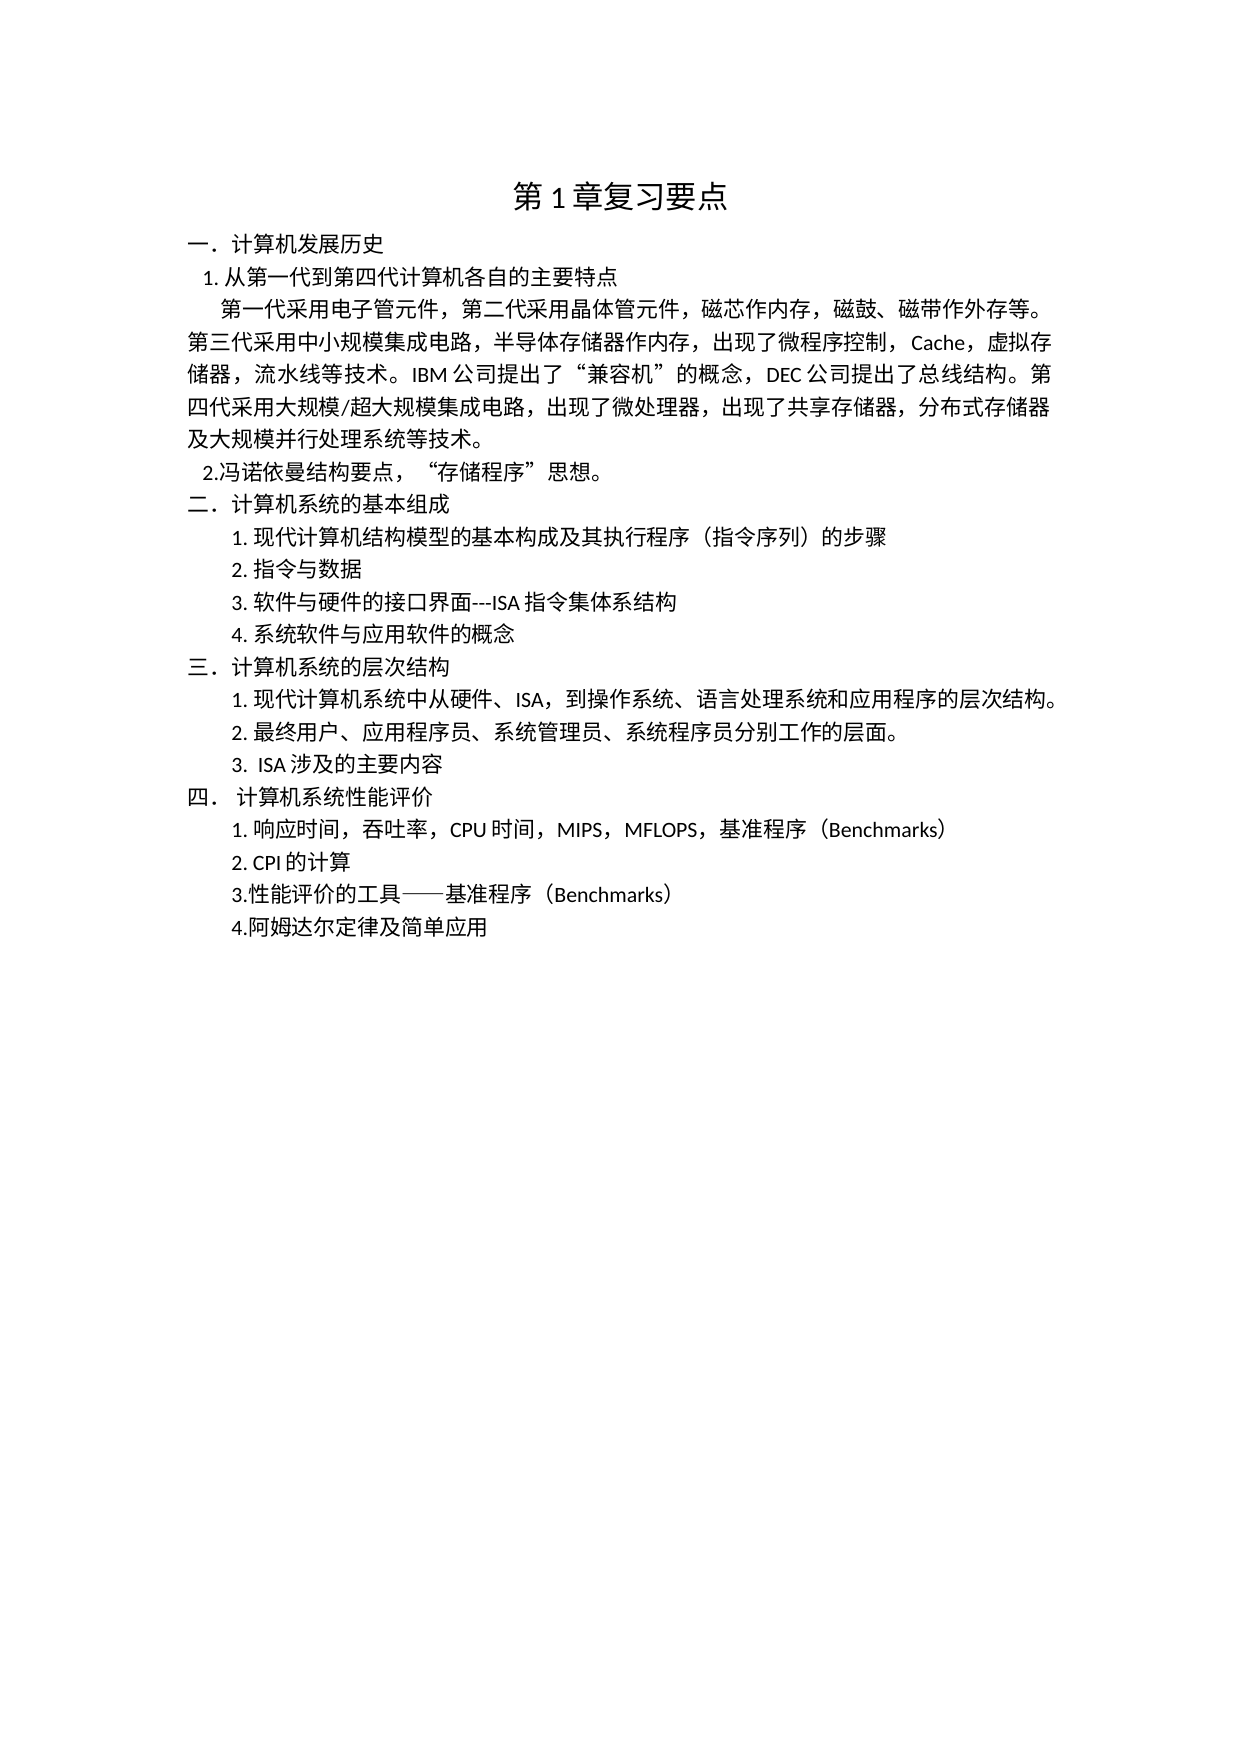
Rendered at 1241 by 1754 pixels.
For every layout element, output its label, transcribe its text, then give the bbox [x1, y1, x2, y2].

text 三．计算机系统的层次结构 [187, 649, 1053, 682]
text 4.阿姆达尔定律及简单应用 [187, 909, 1053, 942]
text 四． 计算机系统性能评价 [187, 779, 1053, 812]
text 3. ISA涉及的主要内容 [187, 747, 1053, 779]
text 3.性能评价的工具——基准程序（Benchmarks） [187, 877, 1053, 909]
text 1. 从第一代到第四代计算机各自的主要特点 [187, 259, 1053, 292]
text 4. 系统软件与应用软件的概念 [187, 617, 1053, 649]
text 1. 响应时间，吞吐率，CPU时间，MIPS，MFLOPS，基准程序（Benchmarks） [187, 812, 1053, 844]
text 2. 指令与数据 [187, 552, 1053, 584]
text 一．计算机发展历史 [187, 227, 1053, 259]
text 1. 现代计算机系统中从硬件、ISA，到操作系统、语言处理系统和应用程序的层次结构。 [187, 682, 1053, 714]
text 第一代采用电子管元件，第二代采用晶体管元件，磁芯作内存，磁鼓、磁带作外存等。第三代采用中小规模集成电路，半导体存储器作内存，出现了微程序控制，Cache，虚拟存储器，流水线等技术。IBM公司提出了“兼容机”的概念，DEC公司提出了总线结构。第四代采用大规模/超大规模集成电路，出现了微处理器，出现了共享存储器，分布式存储器及大规模并行处理系统等技术。 [187, 292, 1053, 454]
text 2. CPI的计算 [187, 844, 1053, 877]
text 2. 最终用户、应用程序员、系统管理员、系统程序员分别工作的层面。 [187, 714, 1053, 747]
text 第1章复习要点 [187, 162, 1053, 227]
text 二．计算机系统的基本组成 [187, 487, 1053, 519]
text 2.冯诺依曼结构要点，“存储程序”思想。 [187, 454, 1053, 487]
text 3. 软件与硬件的接口界面---ISA指令集体系结构 [187, 584, 1053, 617]
text 1. 现代计算机结构模型的基本构成及其执行程序（指令序列）的步骤 [187, 519, 1053, 552]
